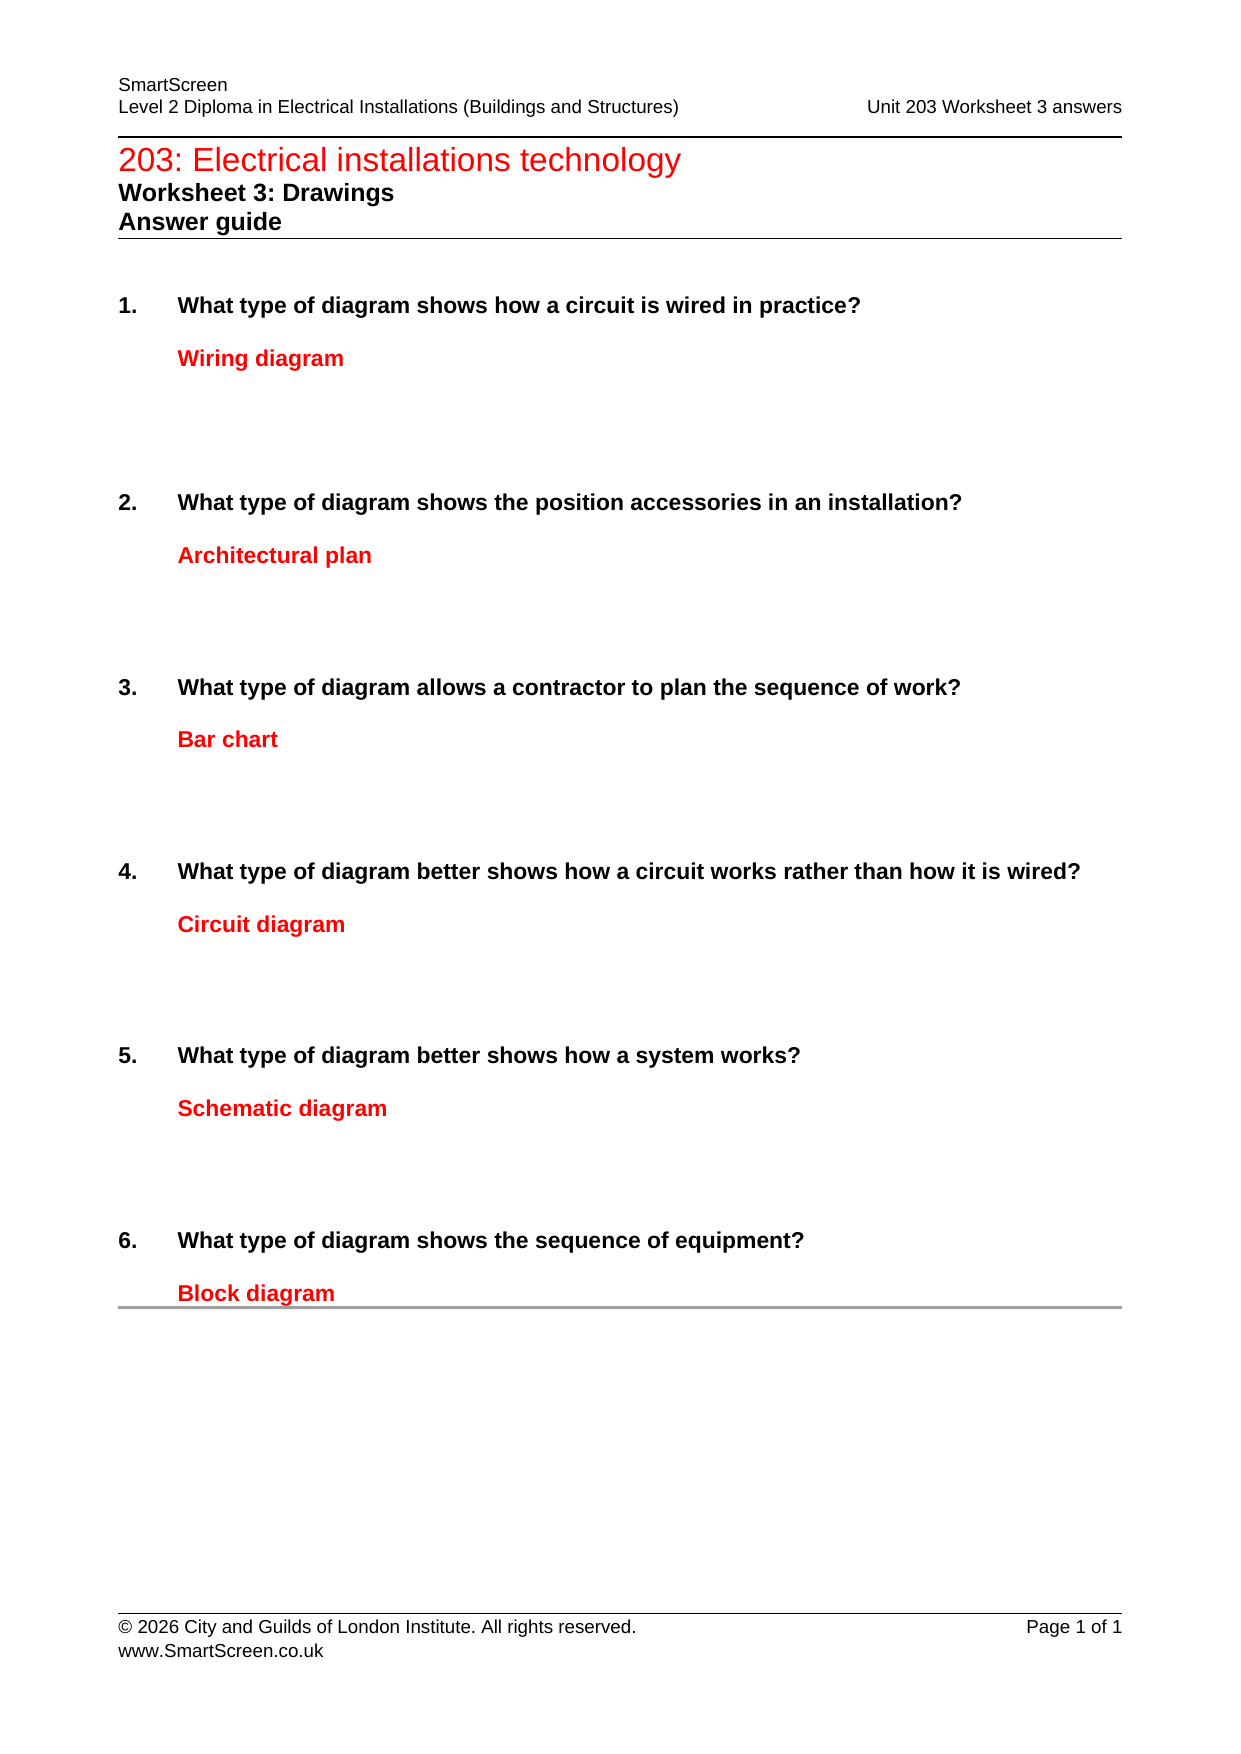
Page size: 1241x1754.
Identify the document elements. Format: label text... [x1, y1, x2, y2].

text Circuit diagram [177, 911, 1122, 937]
list Bar chart [177, 726, 1122, 753]
text 203: Electrical installations technology Worksheet 3: Drawings [118, 138, 1122, 203]
text Schematic diagram [177, 1095, 1122, 1122]
list What type of diagram better shows how a circuit works rather than how it is wired? [118, 858, 1122, 884]
text Block diagram [177, 1280, 1122, 1306]
list Architectural plan [177, 542, 1122, 568]
list What type of diagram shows how a circuit is wired in practice? [118, 292, 1122, 318]
list What type of diagram shows the sequence of equipment? [118, 1227, 1122, 1253]
list What type of diagram better shows how a system works? [118, 1042, 1122, 1069]
list What type of diagram allows a contractor to plan the sequence of work? [118, 673, 1122, 700]
text Answer guide [118, 203, 1122, 238]
text Wiring diagram [177, 345, 1122, 371]
list What type of diagram shows the position accessories in an installation? [118, 489, 1122, 515]
